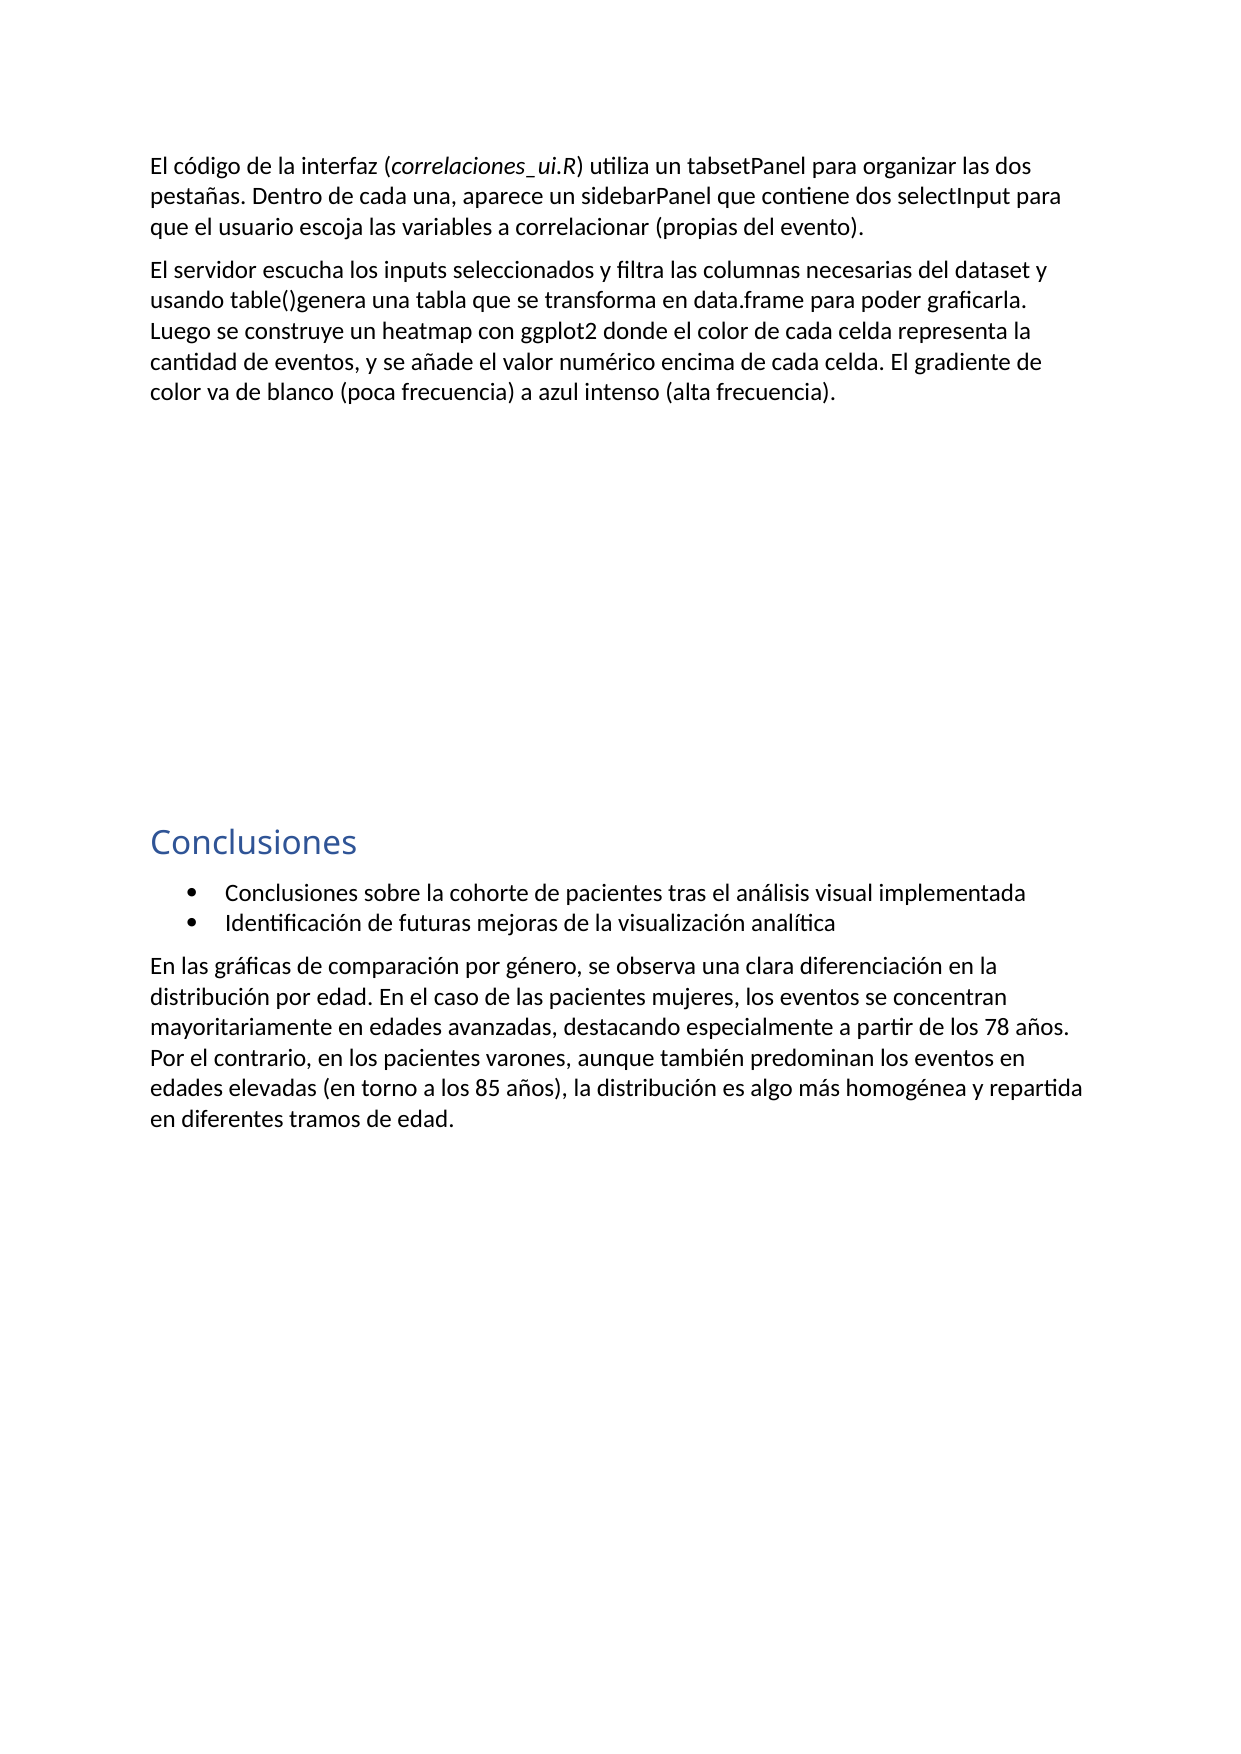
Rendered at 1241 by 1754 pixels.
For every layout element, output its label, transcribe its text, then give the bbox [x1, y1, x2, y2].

text En las gráficas de comparación por género, se observa una clara diferenciación en la distribución por edad. En el caso de las pacientes mujeres, los eventos se concentran mayoritariamente en edades avanzadas, destacando especialmente a partir de los 78 años. Por el contrario, en los pacientes varones, aunque también predominan los eventos en edades elevadas (en torno a los 85 años), la distribución es algo más homogénea y repartida en diferentes tramos de edad. [150, 950, 1090, 1133]
list Identificación de futuras mejoras de la visualización analítica [187, 907, 1090, 938]
subtitle Conclusiones [150, 819, 1090, 864]
list Conclusiones sobre la cohorte de pacientes tras el análisis visual implementada [187, 877, 1090, 907]
